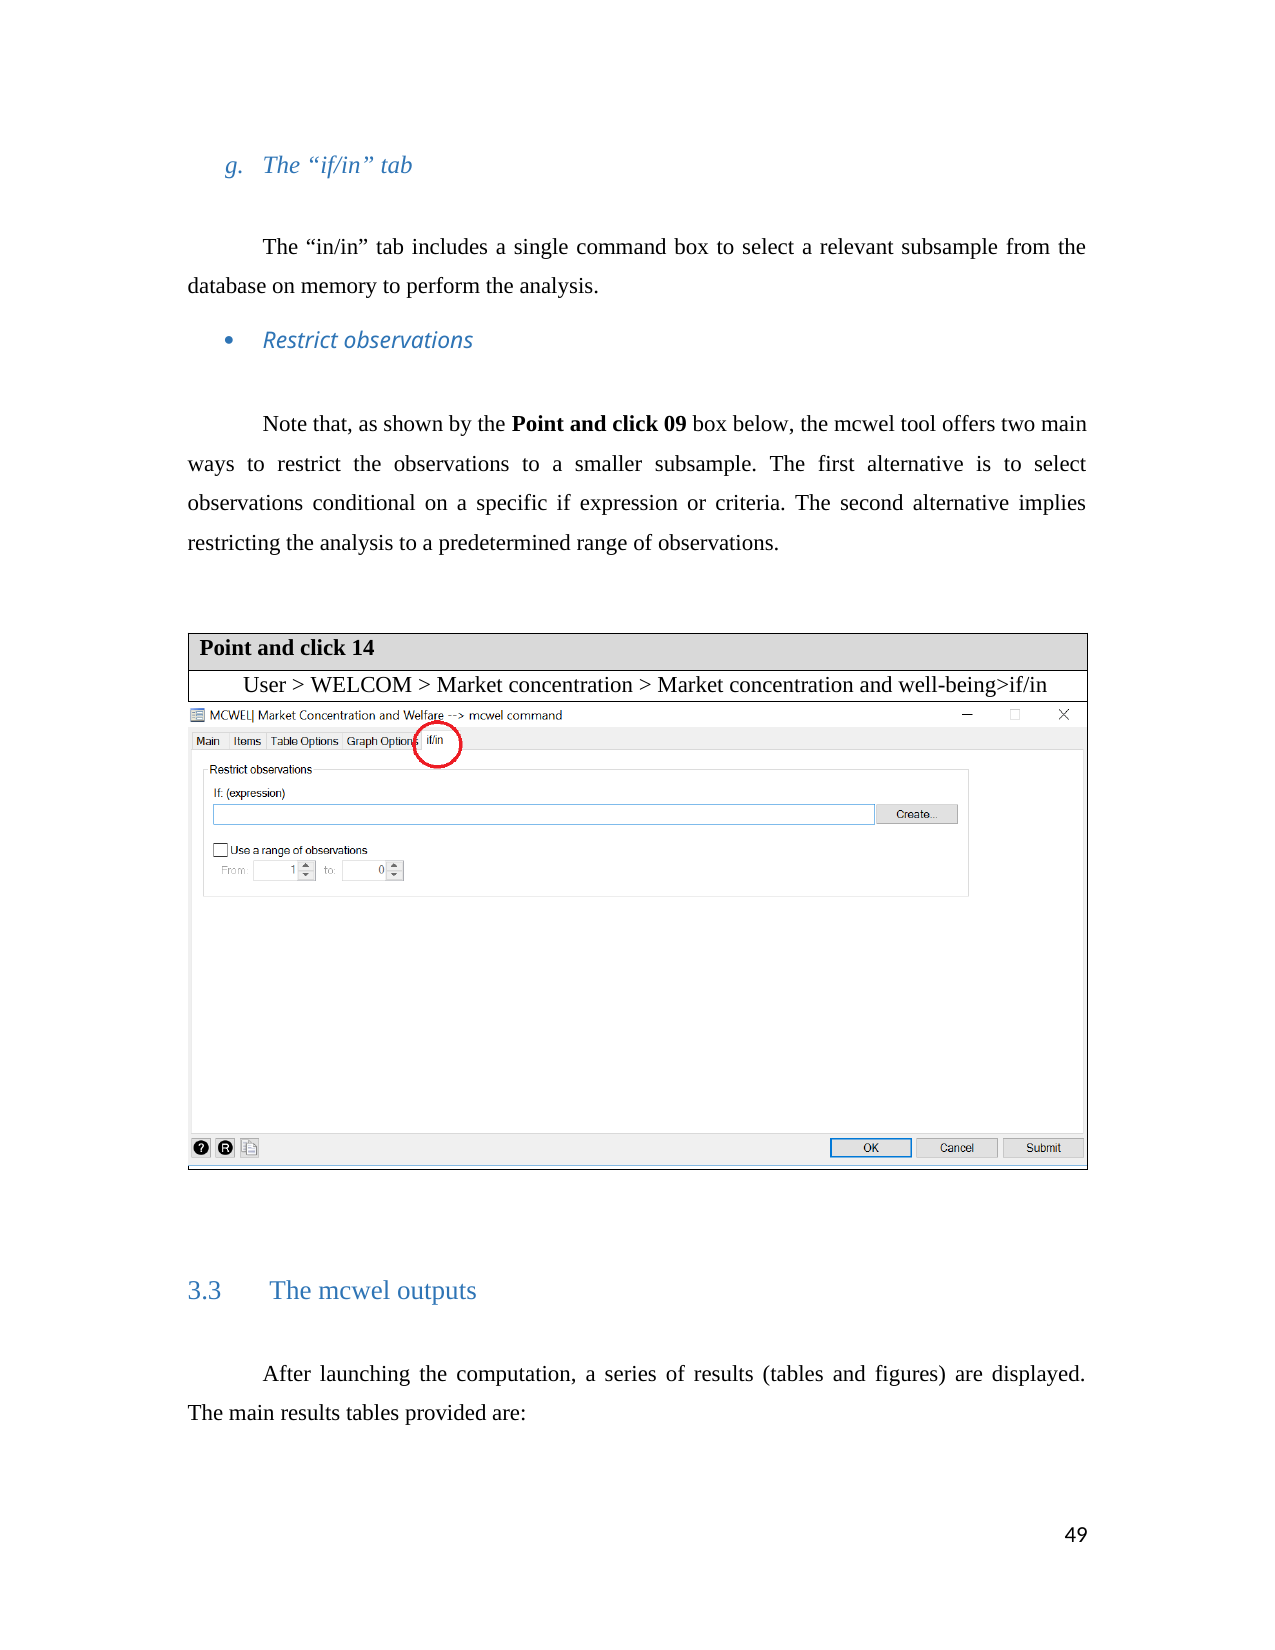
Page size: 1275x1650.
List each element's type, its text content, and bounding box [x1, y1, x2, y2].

subtitle Restrict observations [225, 324, 1087, 356]
table_cell User > WELCOM > Market concentration > Market concentration and well-being>if/in [189, 671, 1087, 701]
picture [188, 702, 1087, 1166]
text After launching the computation, a series of results (tables and figures) are displayed. The main results tables provided are: [187, 1360, 1087, 1426]
text The “in/in” tab includes a single command box to select a relevant subsample from the database on memory to perform the analysis. [187, 233, 1087, 299]
text Note that, as shown by the Point and click 09 box below, the mcwel tool offers two main ways to restrict the observations to a smaller subsample. The first alternative is to select observations conditional on a specific if expression or criteria. The second alternative implies restricting the analysis to a predetermined range of observations. [187, 410, 1087, 555]
table_header Point and click 14 [189, 634, 1087, 670]
subtitle 3.3 The mcwel outputs [187, 1274, 1087, 1306]
subtitle The “if/in” tab [225, 150, 1087, 179]
